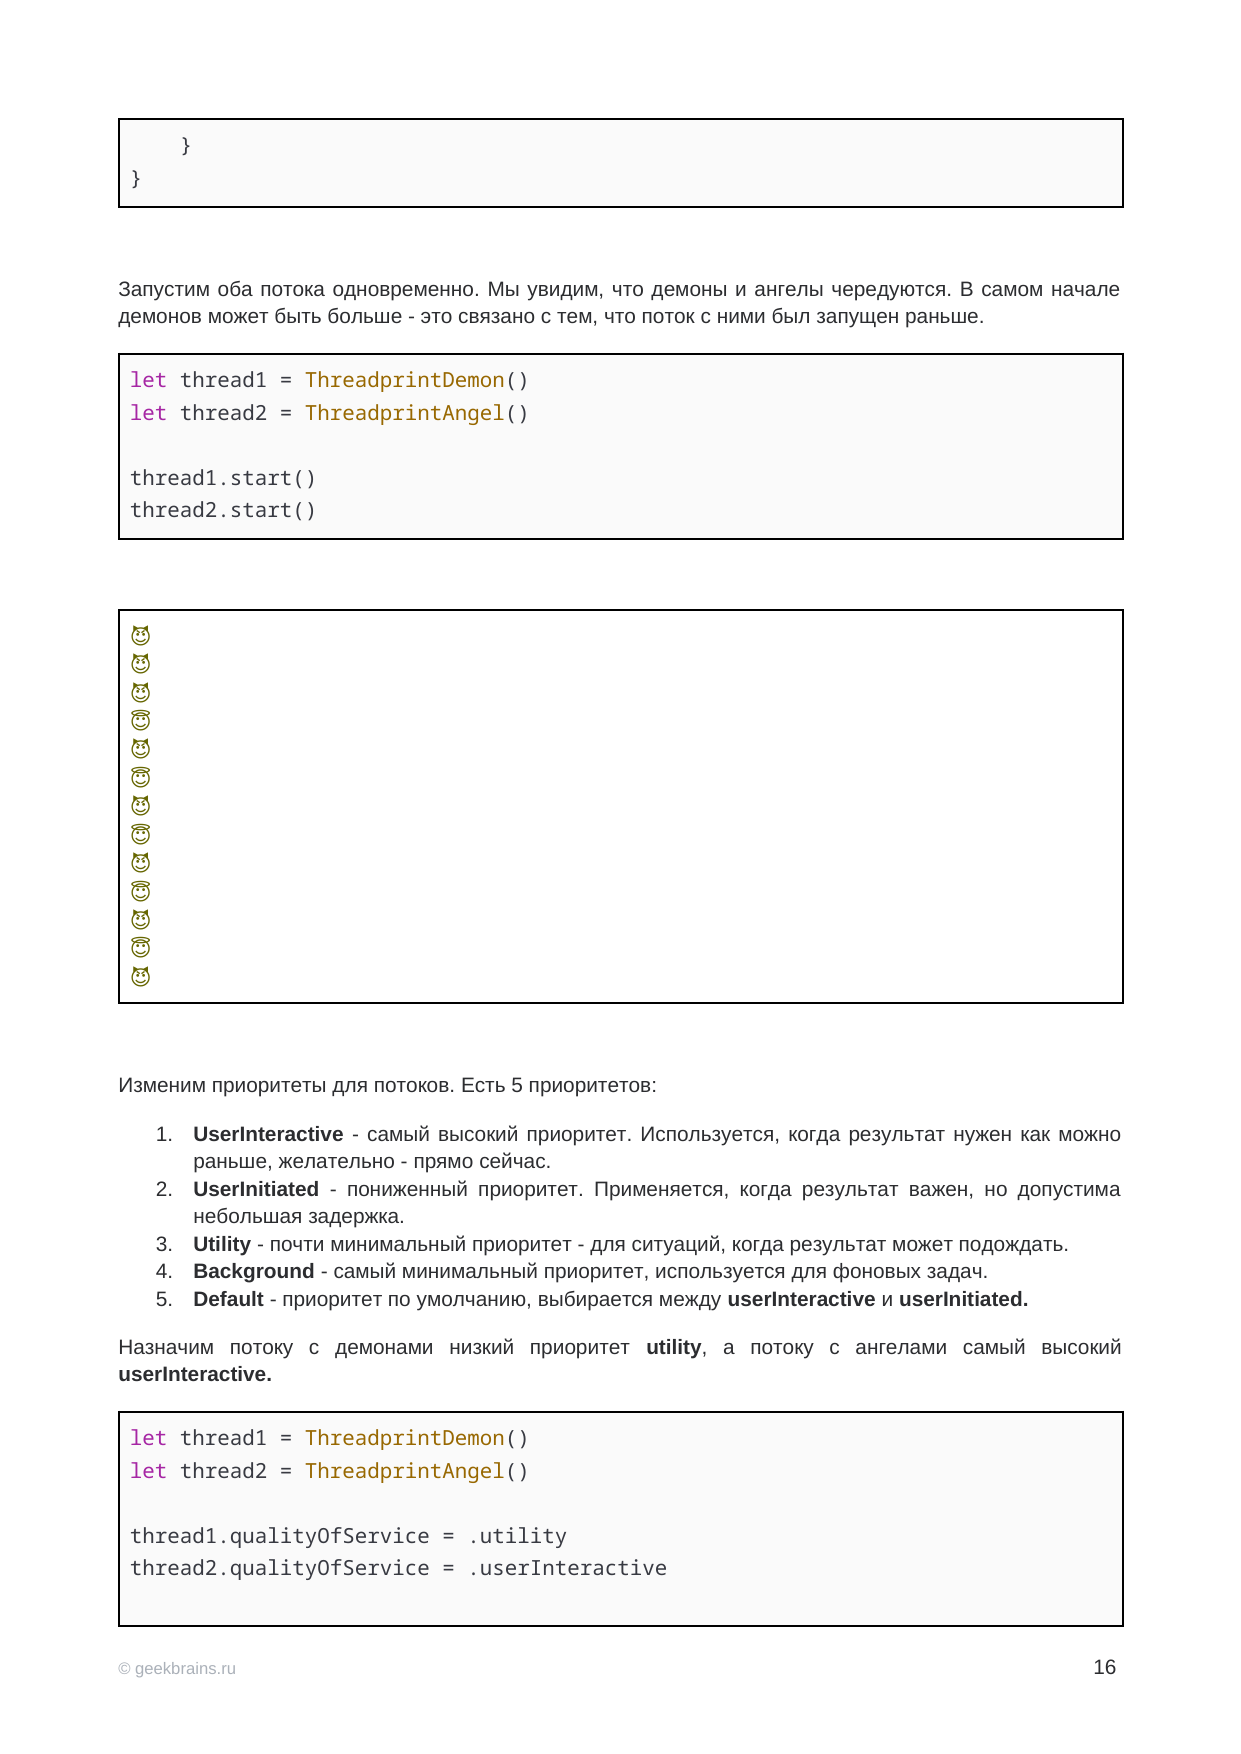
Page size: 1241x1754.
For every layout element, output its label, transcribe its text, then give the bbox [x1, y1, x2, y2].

text Назначим потоку с демонами низкий приоритет utility, а потоку с ангелами самый высокий userInteractive. [118, 1335, 1122, 1386]
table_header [120, 120, 1122, 206]
list Utility - почти минимальный приоритет - для ситуаций, когда результат может подождать. [156, 1231, 1122, 1255]
text Запустим оба потока одновременно. Мы увидим, что демоны и ангелы чередуются. В самом начале демонов может быть больше - это связано с тем, что поток с ними был запущен раньше. [118, 277, 1122, 328]
list UserInteractive - самый высокий приоритет. Используется, когда результат нужен как можно раньше, желательно - прямо сейчас. [156, 1121, 1122, 1173]
table_header 😈 😈 😈 😇 😈 😇 😈 😇 😈 😇 😈 😇 😈 [120, 611, 1122, 1002]
list Background - самый минимальный приоритет, используется для фоновых задач. [156, 1259, 1122, 1283]
list Default - приоритет по умолчанию, выбирается между userInteractive и userInitiated. [156, 1286, 1122, 1310]
list UserInitiated - пониженный приоритет. Применяется, когда результат важен, но допустима небольшая задержка. [156, 1176, 1122, 1228]
text Изменим приоритеты для потоков. Есть 5 приоритетов: [118, 1073, 1122, 1097]
table_header let thread1 = ThreadprintDemon() let thread2 = ThreadprintAngel() thread1.start() thread2.start() [120, 355, 1122, 538]
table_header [120, 1413, 1122, 1625]
